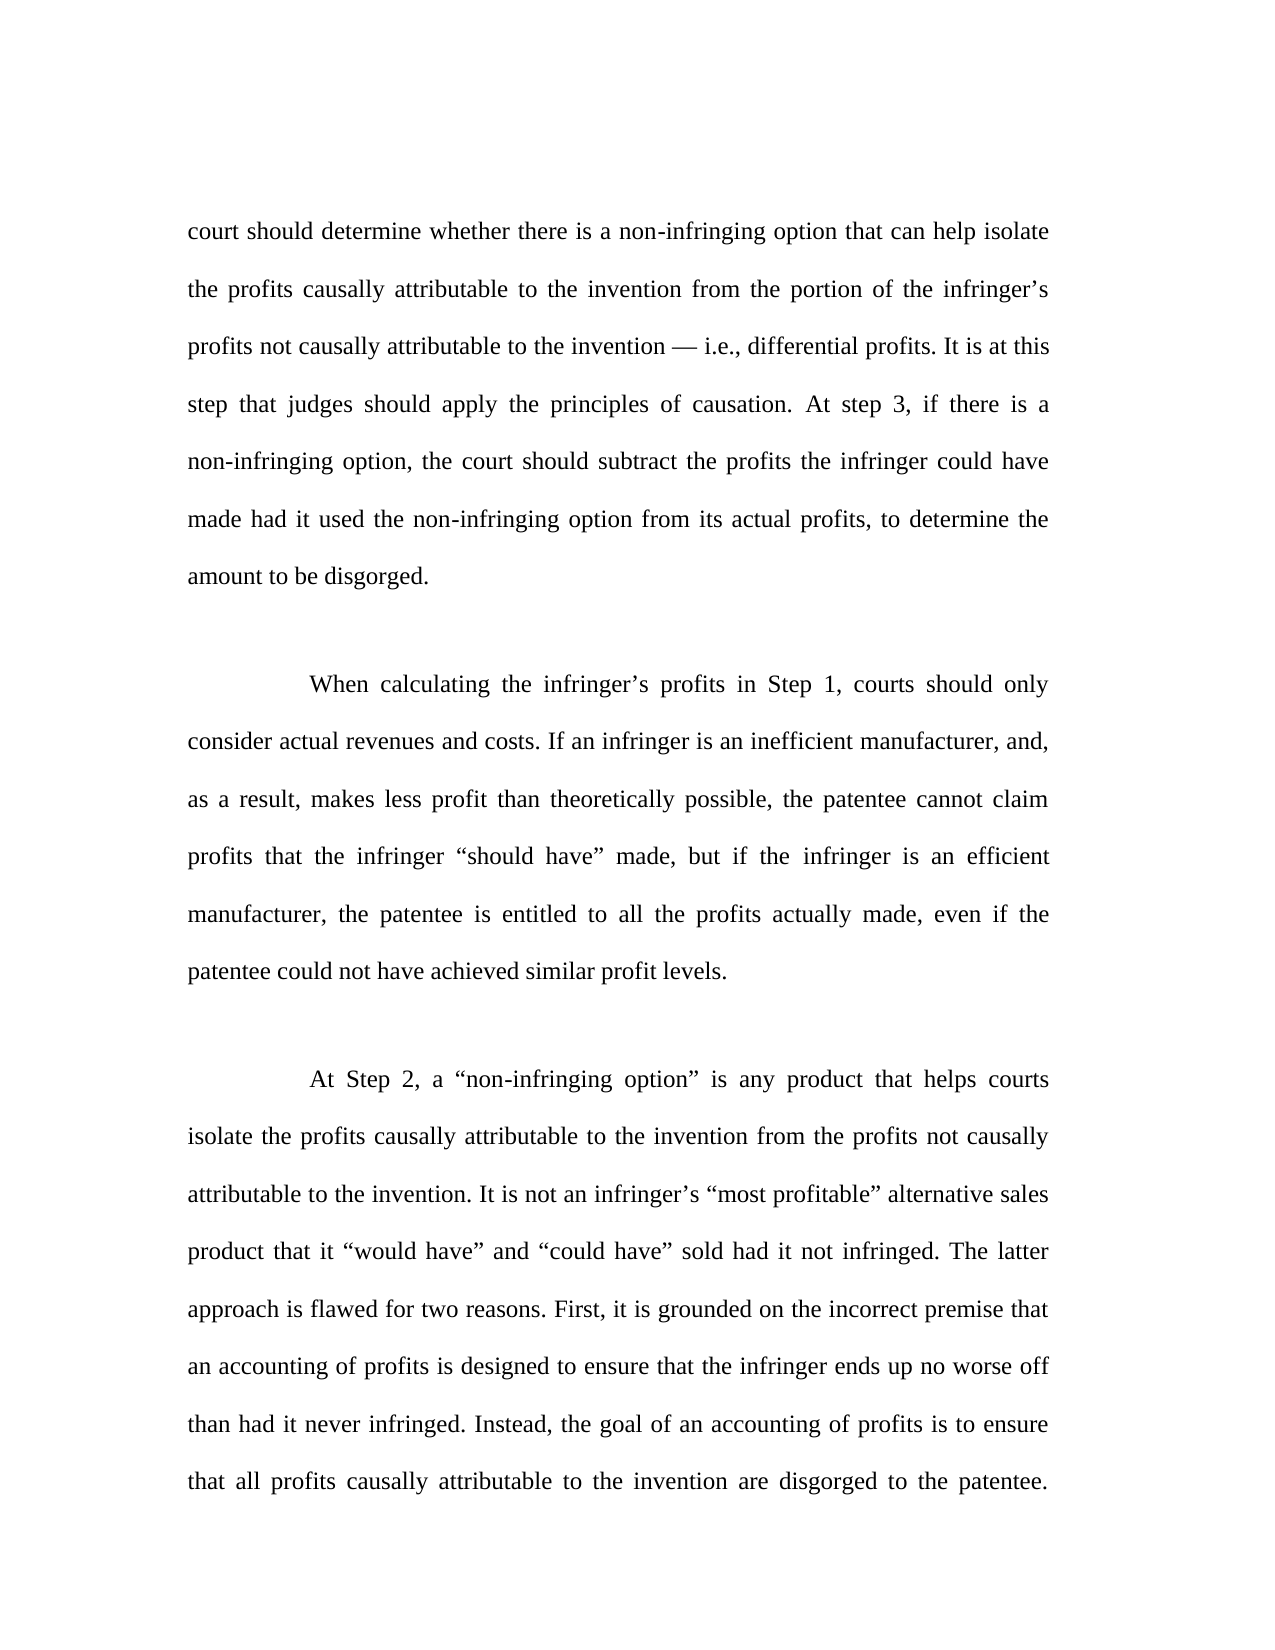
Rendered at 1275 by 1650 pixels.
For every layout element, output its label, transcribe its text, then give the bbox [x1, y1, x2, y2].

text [187, 216, 1050, 590]
text When calculating the infringer’s profits in Step 1, courts should only consider actual revenues and costs. If an infringer is an inefficient manufacturer, and, as a result, makes less profit than theoretically possible, the patentee cannot claim profits that the infringer “should have” made, but if the infringer is an efficient manufacturer, the patentee is entitled to all the profits actually made, even if the patentee could not have achieved similar profit levels. [187, 669, 1050, 985]
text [187, 1064, 1050, 1495]
